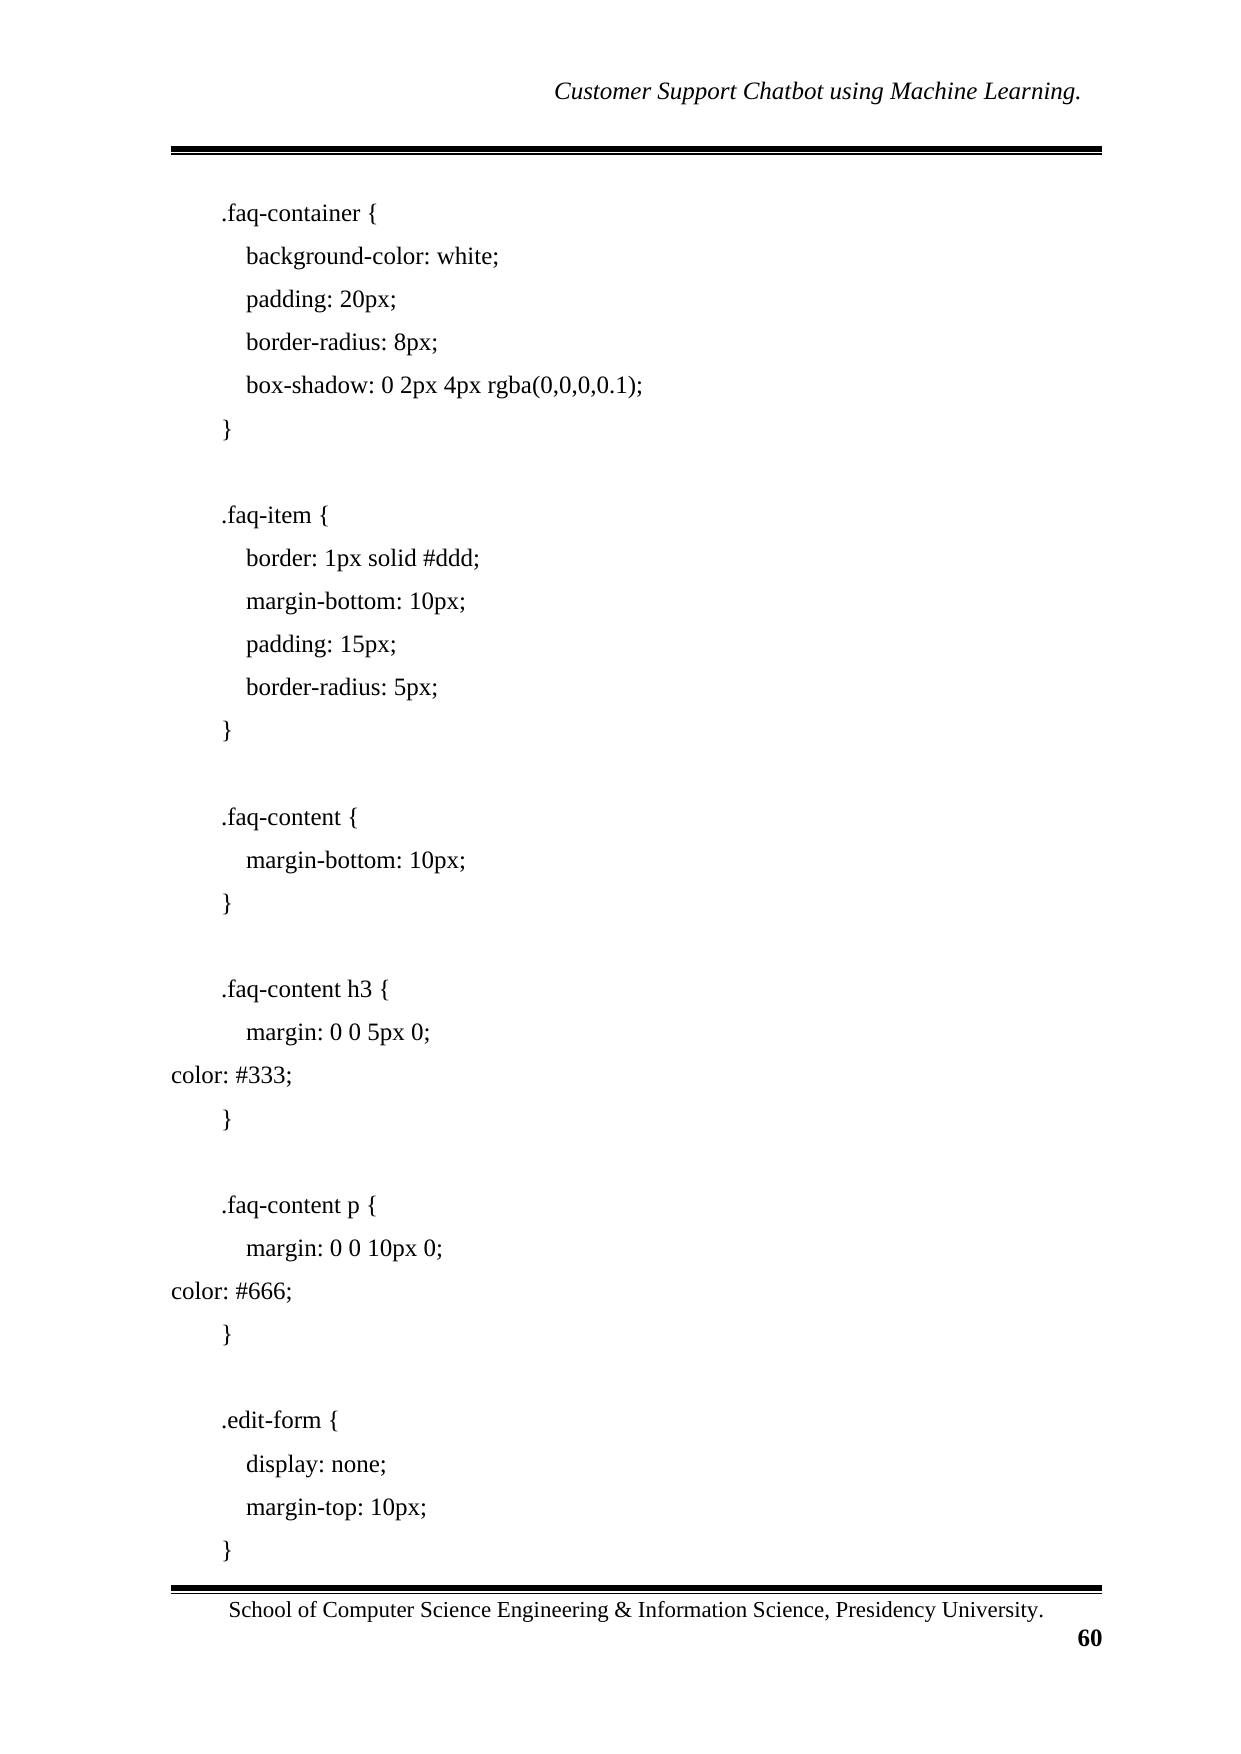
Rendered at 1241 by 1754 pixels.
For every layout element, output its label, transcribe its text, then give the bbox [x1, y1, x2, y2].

text margin-top: 10px; [171, 1492, 1102, 1521]
text color: #333; [171, 1061, 1102, 1089]
text .faq-content h3 { [171, 974, 1102, 1003]
text } [171, 414, 1102, 442]
text padding: 20px; [171, 284, 1102, 313]
text margin-bottom: 10px; [171, 586, 1102, 615]
text margin: 0 0 10px 0; [171, 1233, 1102, 1262]
text box-shadow: 0 2px 4px rgba(0,0,0,0.1); [171, 371, 1102, 399]
text .faq-item { [171, 500, 1102, 529]
text } [171, 888, 1102, 917]
text margin-bottom: 10px; [171, 845, 1102, 874]
text .faq-content { [171, 802, 1102, 831]
text } [171, 1535, 1102, 1564]
text border: 1px solid #ddd; [171, 543, 1102, 572]
text display: none; [171, 1449, 1102, 1477]
text } [171, 1319, 1102, 1348]
text } [171, 1104, 1102, 1132]
text margin: 0 0 5px 0; [171, 1017, 1102, 1046]
text .edit-form { [171, 1406, 1102, 1434]
text } [171, 716, 1102, 744]
text color: #666; [171, 1276, 1102, 1305]
text background-color: white; [171, 241, 1102, 270]
text border-radius: 5px; [171, 672, 1102, 701]
text padding: 15px; [171, 629, 1102, 658]
text .faq-content p { [171, 1190, 1102, 1219]
text border-radius: 8px; [171, 327, 1102, 356]
text .faq-container { [171, 198, 1102, 227]
